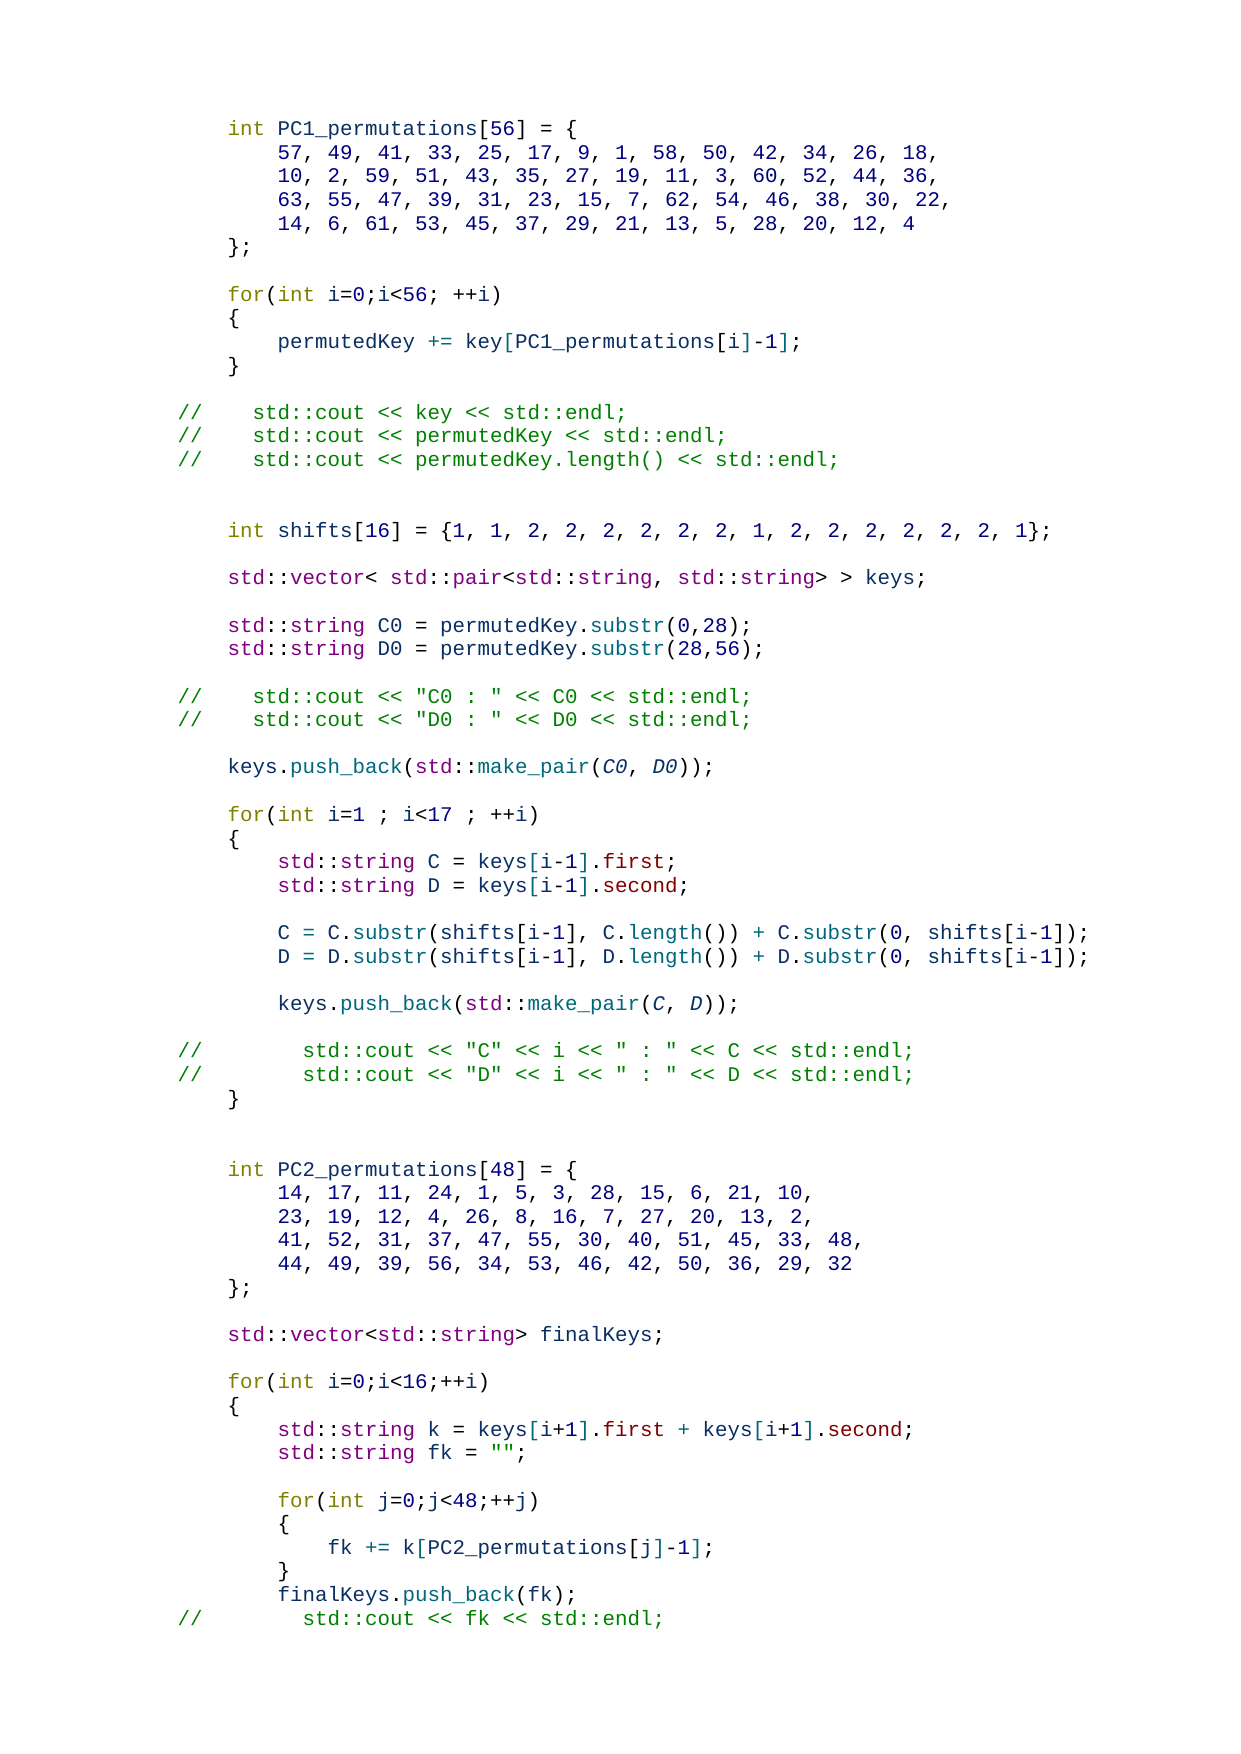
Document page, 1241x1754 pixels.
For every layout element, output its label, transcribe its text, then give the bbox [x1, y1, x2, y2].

text // std::cout << permutedKey << std::endl; [177, 426, 1152, 449]
text 14, 6, 61, 53, 45, 37, 29, 21, 13, 5, 28, 20, 12, 4 [177, 213, 1152, 236]
text D = D.substr(shifts[i-1], D.length()) + D.substr(0, shifts[i-1]); [177, 946, 1152, 969]
text int PC1_permutations[56] = { [177, 118, 1152, 142]
text permutedKey += key[PC1_permutations[i]-1]; [177, 331, 1152, 354]
text // std::cout << "C0 : " << C0 << std::endl; [177, 686, 1152, 709]
text std::vector<std::string> finalKeys; [177, 1324, 1152, 1348]
text std::string fk = ""; [177, 1442, 1152, 1466]
text for(int i=1 ; i<17 ; ++i) [177, 804, 1152, 827]
text std::string D0 = permutedKey.substr(28,56); [177, 638, 1152, 662]
text std::string D = keys[i-1].second; [177, 875, 1152, 898]
text // std::cout << key << std::endl; [177, 402, 1152, 426]
text } [177, 1561, 1152, 1584]
text for(int j=0;j<48;++j) [177, 1489, 1152, 1513]
text { [177, 827, 1152, 851]
text } [177, 1088, 1152, 1111]
text 63, 55, 47, 39, 31, 23, 15, 7, 62, 54, 46, 38, 30, 22, [177, 189, 1152, 213]
text 14, 17, 11, 24, 1, 5, 3, 28, 15, 6, 21, 10, [177, 1182, 1152, 1206]
text std::string C0 = permutedKey.substr(0,28); [177, 615, 1152, 638]
text }; [177, 1277, 1152, 1300]
text for(int i=0;i<16;++i) [177, 1371, 1152, 1395]
text }; [177, 236, 1152, 260]
text { [177, 1395, 1152, 1419]
text finalKeys.push_back(fk); [177, 1584, 1152, 1608]
text } [177, 354, 1152, 378]
text for(int i=0;i<56; ++i) [177, 284, 1152, 307]
text C = C.substr(shifts[i-1], C.length()) + C.substr(0, shifts[i-1]); [177, 922, 1152, 946]
text // std::cout << "D0 : " << D0 << std::endl; [177, 709, 1152, 733]
text { [177, 307, 1152, 331]
text keys.push_back(std::make_pair(C0, D0)); [177, 757, 1152, 780]
text // std::cout << "C" << i << " : " << C << std::endl; [177, 1040, 1152, 1064]
text 10, 2, 59, 51, 43, 35, 27, 19, 11, 3, 60, 52, 44, 36, [177, 165, 1152, 189]
text // std::cout << fk << std::endl; [177, 1608, 1152, 1631]
text 23, 19, 12, 4, 26, 8, 16, 7, 27, 20, 13, 2, [177, 1206, 1152, 1229]
text // std::cout << "D" << i << " : " << D << std::endl; [177, 1064, 1152, 1088]
text std::string C = keys[i-1].first; [177, 851, 1152, 875]
text fk += k[PC2_permutations[j]-1]; [177, 1537, 1152, 1561]
text std::string k = keys[i+1].first + keys[i+1].second; [177, 1419, 1152, 1442]
text // std::cout << permutedKey.length() << std::endl; [177, 449, 1152, 473]
text keys.push_back(std::make_pair(C, D)); [177, 993, 1152, 1017]
text int shifts[16] = {1, 1, 2, 2, 2, 2, 2, 2, 1, 2, 2, 2, 2, 2, 2, 1}; [177, 520, 1152, 544]
text 41, 52, 31, 37, 47, 55, 30, 40, 51, 45, 33, 48, [177, 1229, 1152, 1253]
text 44, 49, 39, 56, 34, 53, 46, 42, 50, 36, 29, 32 [177, 1253, 1152, 1277]
text int PC2_permutations[48] = { [177, 1158, 1152, 1182]
text std::vector< std::pair<std::string, std::string> > keys; [177, 567, 1152, 591]
text { [177, 1513, 1152, 1537]
text 57, 49, 41, 33, 25, 17, 9, 1, 58, 50, 42, 34, 26, 18, [177, 142, 1152, 165]
